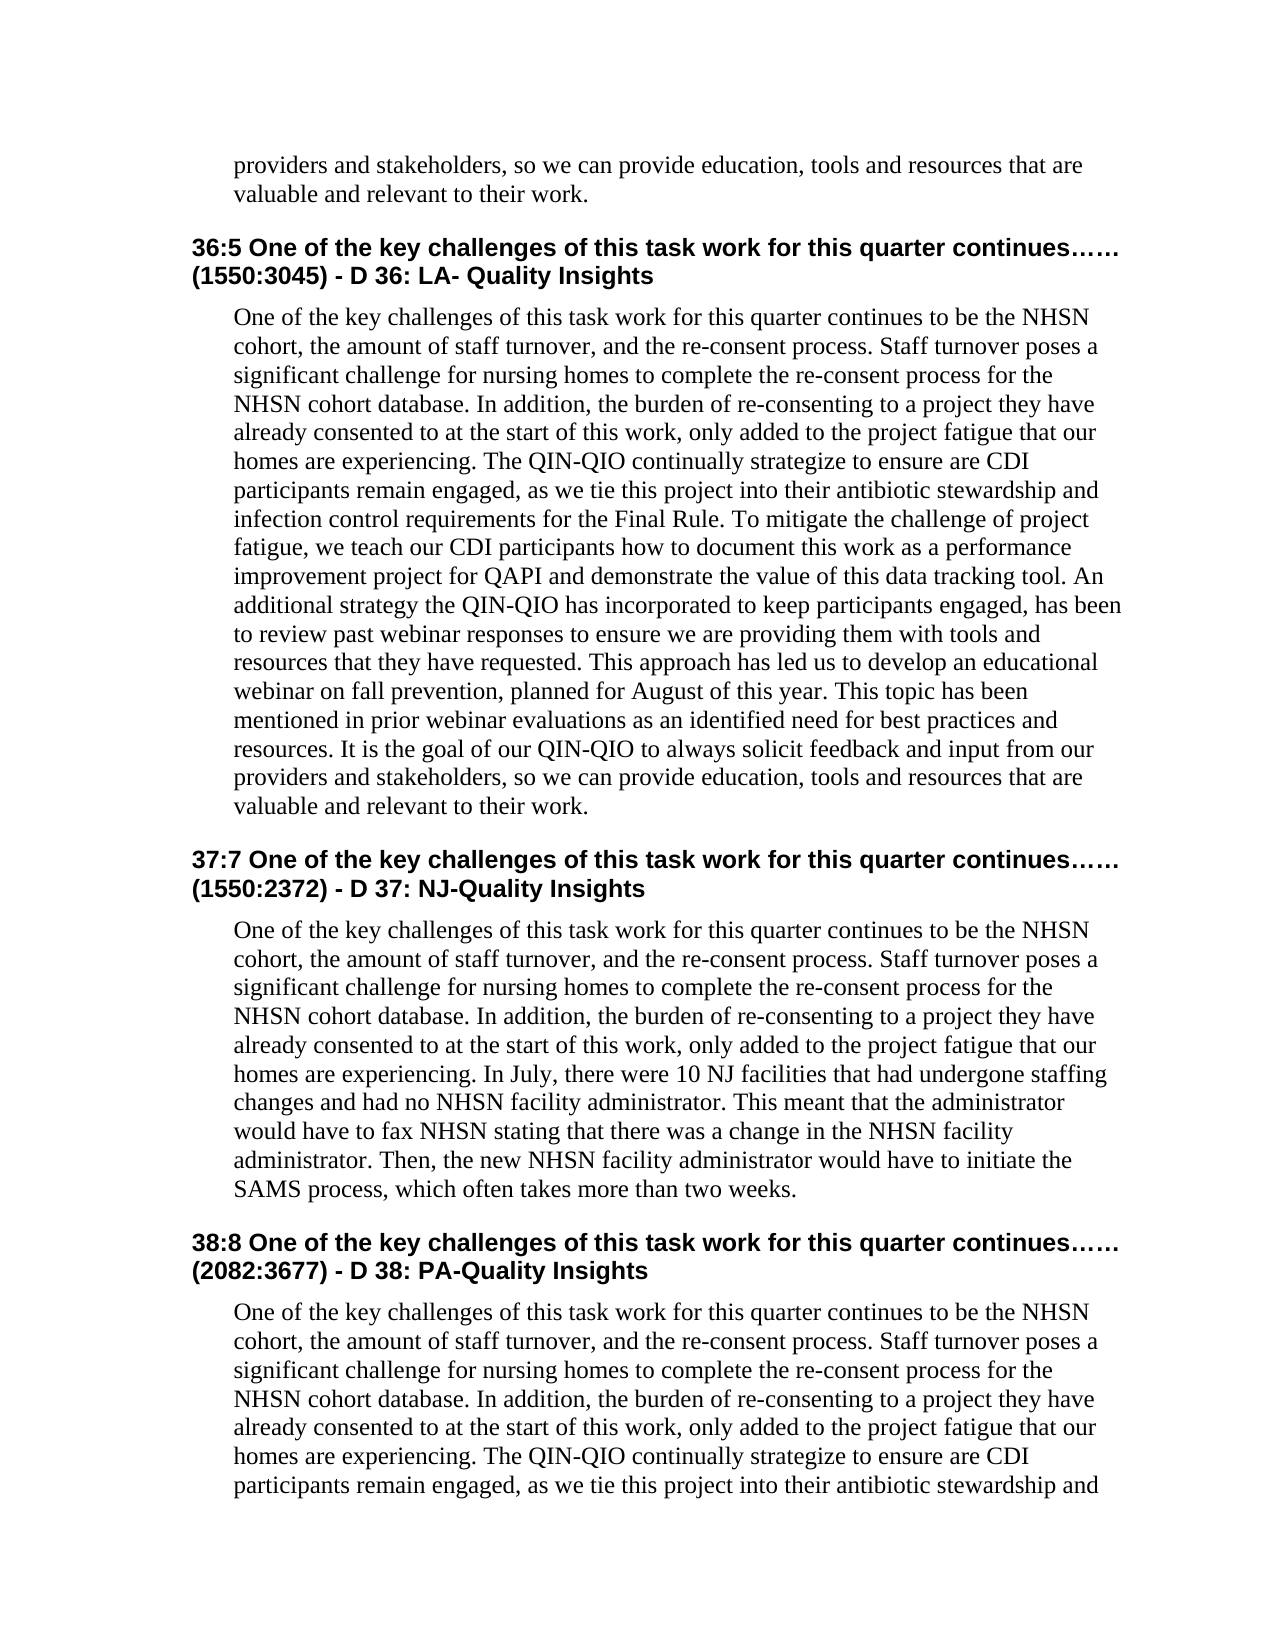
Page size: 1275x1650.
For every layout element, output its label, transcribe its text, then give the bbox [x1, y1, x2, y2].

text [212, 150, 1125, 207]
text 37:7 One of the key challenges of this task work for this quarter continues…… (1550:2372) - D 37: NJ-Quality Insights [192, 845, 1125, 902]
text One of the key challenges of this task work for this quarter continues to be the NHSN cohort, the amount of staff turnover, and the re-consent process. Staff turnover poses a significant challenge for nursing homes to complete the re-consent process for the NHSN cohort database. In addition, the burden of re-consenting to a project they have already consented to at the start of this work, only added to the project fatigue that our homes are experiencing. In July, there were 10 NJ facilities that had undergone staffing changes and had no NHSN facility administrator. This meant that the administrator would have to fax NHSN stating that there was a change in the NHSN facility administrator. Then, the new NHSN facility administrator would have to initiate the SAMS process, which often takes more than two weeks. [212, 915, 1125, 1202]
text 36:5 One of the key challenges of this task work for this quarter continues…… (1550:3045) - D 36: LA- Quality Insights [192, 232, 1125, 290]
text 38:8 One of the key challenges of this task work for this quarter continues…… (2082:3677) - D 38: PA-Quality Insights [192, 1227, 1125, 1285]
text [212, 1297, 1125, 1499]
